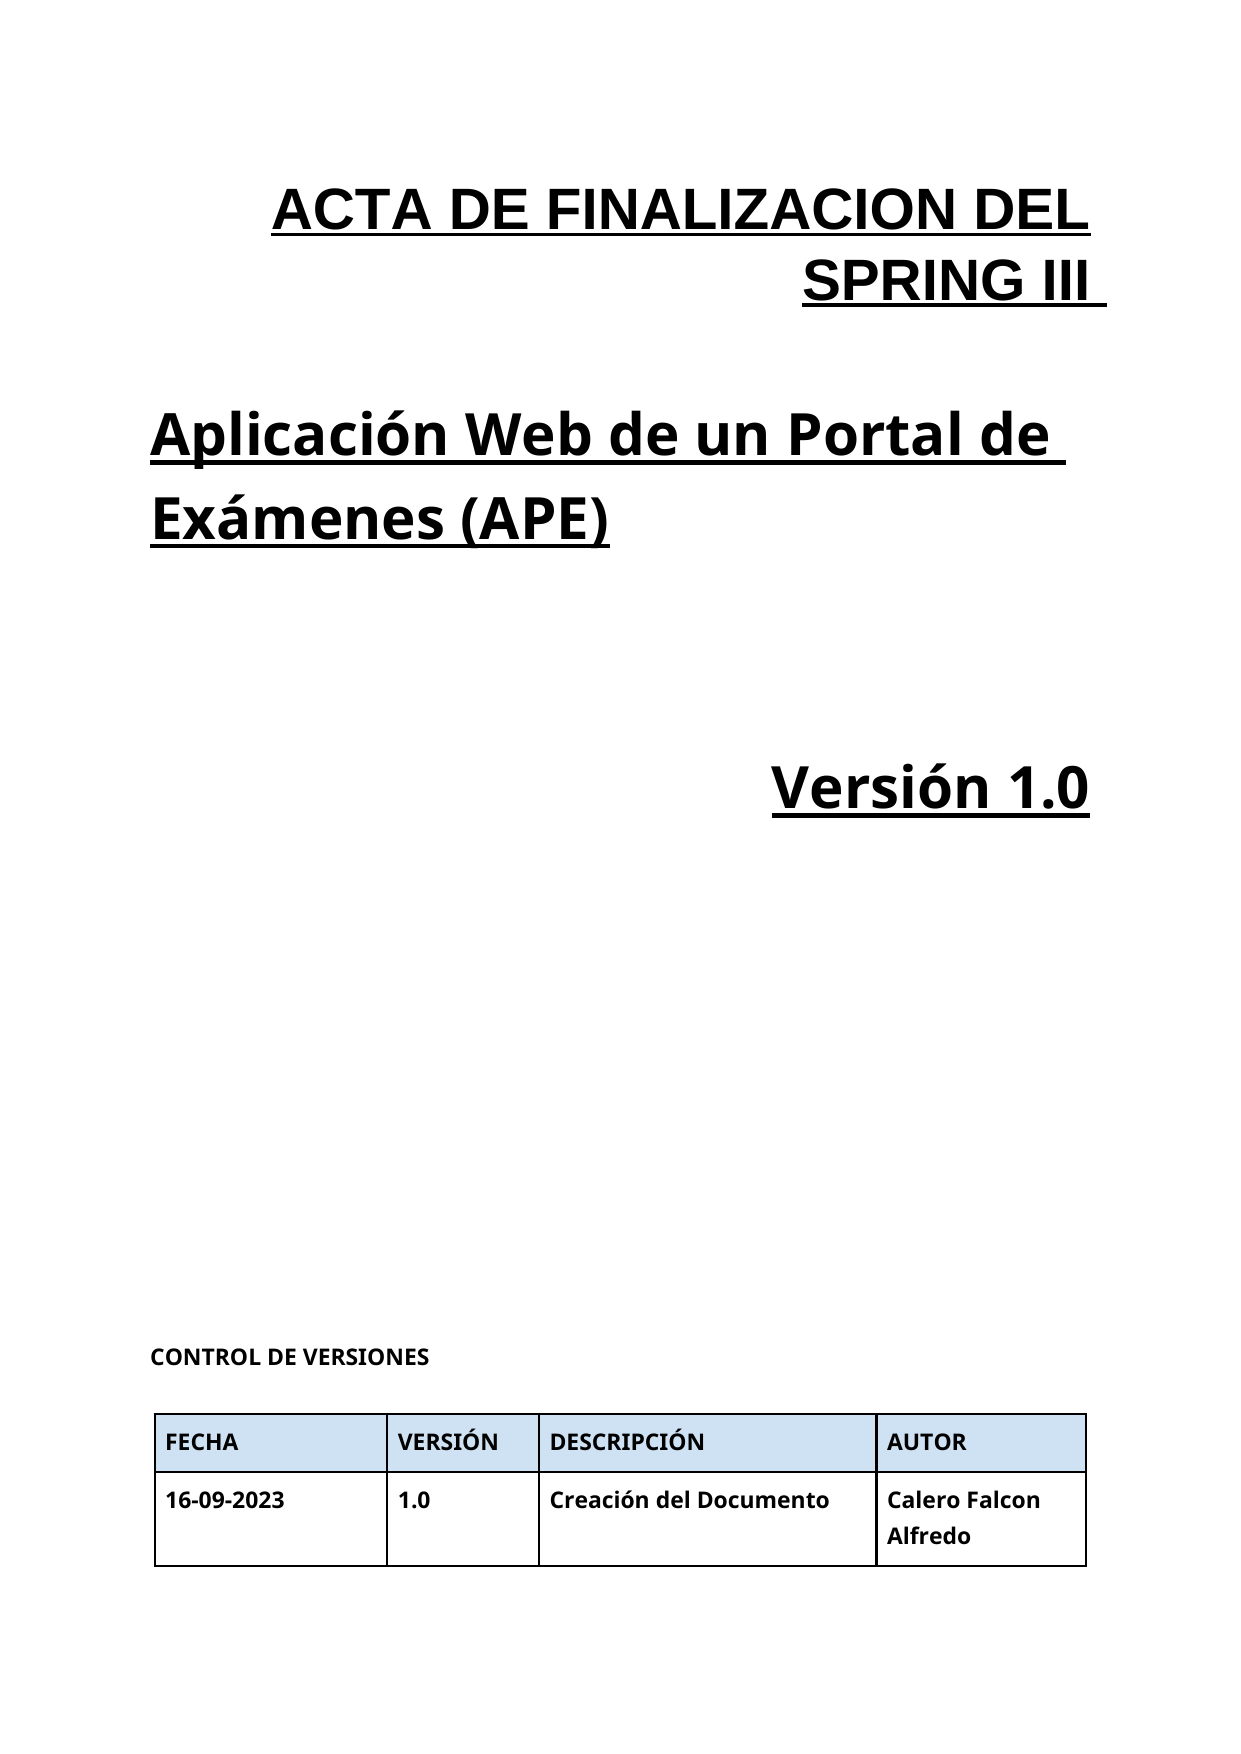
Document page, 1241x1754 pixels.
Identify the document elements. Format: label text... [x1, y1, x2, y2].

table_cell Creación del Documento [540, 1473, 875, 1565]
table_cell 1.0 [388, 1473, 538, 1565]
table_cell Calero Falcon Alfredo [878, 1473, 1085, 1565]
table_header DESCRIPCIÓN [540, 1415, 875, 1471]
text CONTROL DE VERSIONES [150, 1341, 1090, 1373]
table_header FECHA [156, 1415, 386, 1471]
table_header VERSIÓN [388, 1415, 538, 1471]
table_cell 16-09-2023 [156, 1473, 386, 1565]
text Versión 1.0 [150, 746, 1090, 826]
text Aplicación Web de un Portal de Exámenes (APE) [150, 393, 1090, 556]
table_header AUTOR [878, 1415, 1085, 1471]
text ACTA DE FINALIZACION DEL SPRING III [150, 175, 1090, 312]
